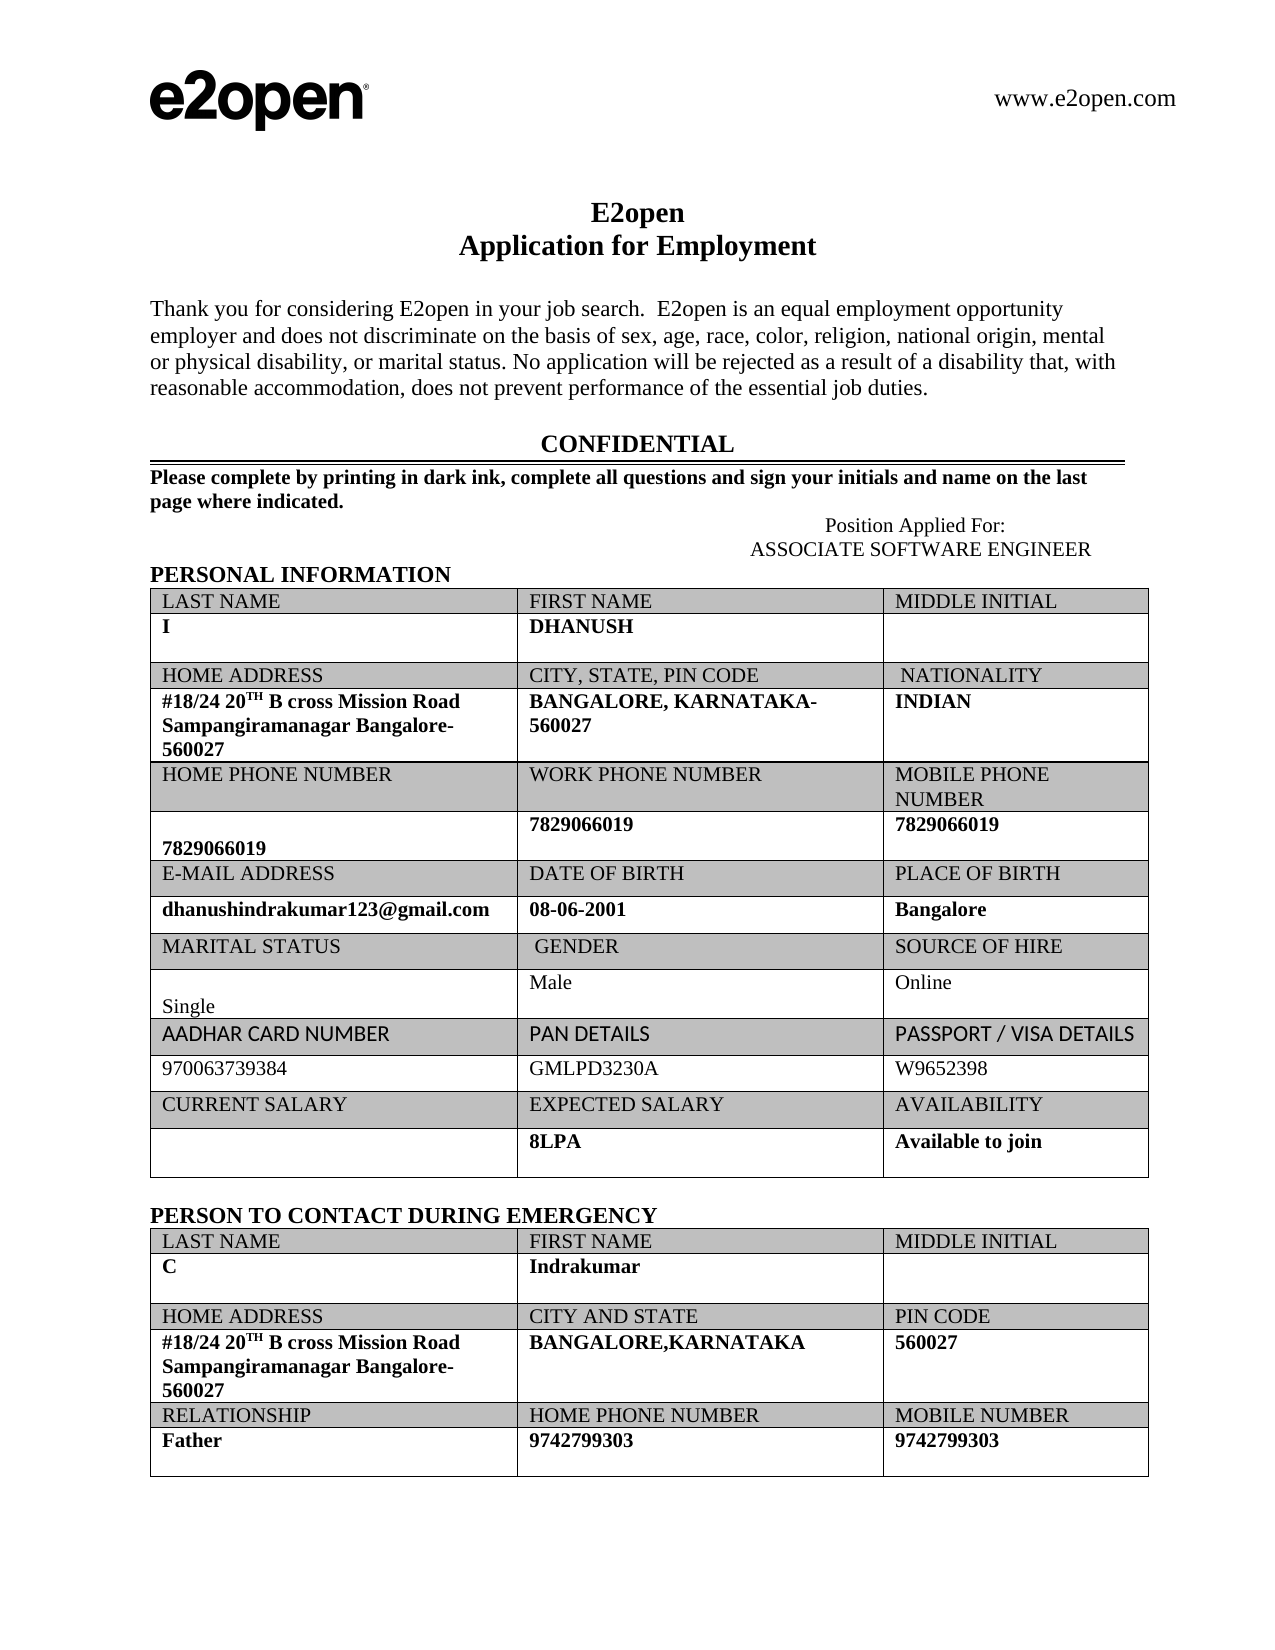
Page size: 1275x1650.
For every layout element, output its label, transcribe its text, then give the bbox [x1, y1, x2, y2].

table_cell 9742799303 [518, 1428, 883, 1476]
table_header FIRST NAME [518, 589, 883, 613]
table_cell CITY, STATE, PIN CODE [518, 663, 883, 688]
table_cell HOME ADDRESS [151, 1304, 517, 1329]
table_cell Indrakumar [518, 1254, 883, 1302]
table_cell DATE OF BIRTH [518, 861, 883, 896]
table_cell SOURCE OF HIRE [884, 934, 1148, 969]
table_cell C [151, 1254, 517, 1302]
table_cell 560027 [884, 1330, 1148, 1402]
table_cell 7829066019 [884, 812, 1148, 860]
table_cell Available to join [884, 1129, 1148, 1177]
table_cell [884, 614, 1148, 662]
table_cell GENDER [518, 934, 883, 969]
table_header MIDDLE INITIAL [884, 1229, 1148, 1253]
picture [150, 70, 369, 131]
table_cell PASSPORT / VISA DETAILS [884, 1019, 1148, 1055]
table_cell #18/24 20TH B cross Mission Road Sampangiramanagar Bangalore-560027 [151, 1330, 517, 1402]
table_cell WORK PHONE NUMBER [518, 763, 883, 811]
table_header FIRST NAME [518, 1229, 883, 1253]
text CONFIDENTIAL [150, 429, 1125, 460]
table_cell PLACE OF BIRTH [884, 861, 1148, 896]
table_cell MOBILE PHONE NUMBER [884, 763, 1148, 811]
table_cell MARITAL STATUS [151, 934, 517, 969]
text Please complete by printing in dark ink, complete all questions and sign your initials and name on the last page where indicated. [150, 465, 1125, 513]
table_cell EXPECTED SALARY [518, 1092, 883, 1128]
table_cell PAN DETAILS [518, 1019, 883, 1055]
table_cell PIN CODE [884, 1304, 1148, 1329]
table_cell Male [518, 970, 883, 1018]
table_cell 08-06-2001 [518, 897, 883, 933]
table_cell 8LPA [518, 1129, 883, 1177]
table_cell E-MAIL ADDRESS [151, 861, 517, 896]
table_cell CITY AND STATE [518, 1304, 883, 1329]
table_cell #18/24 20TH B cross Mission Road Sampangiramanagar Bangalore-560027 [151, 689, 517, 761]
table_cell 970063739384 [151, 1056, 517, 1091]
table_cell [884, 1254, 1148, 1302]
table_cell dhanushindrakumar123@gmail.com [151, 897, 517, 933]
table_cell Single [151, 970, 517, 1018]
table_header LAST NAME [151, 1229, 517, 1253]
table_cell [151, 1129, 517, 1177]
text Thank you for considering E2open in your job search. E2open is an equal employment opportunity employer and does not discriminate on the basis of sex, age, race, color, religion, national origin, mental or physical disability, or marital status. No application will be rejected as a result of a disability that, with reasonable accommodation, does not prevent performance of the essential job duties. [150, 295, 1125, 401]
table_cell GMLPD3230A [518, 1056, 883, 1091]
table_cell RELATIONSHIP [151, 1403, 517, 1427]
table_cell BANGALORE, KARNATAKA-560027 [518, 689, 883, 761]
text E2open [150, 195, 1125, 228]
table_cell HOME ADDRESS [151, 663, 517, 688]
table_cell Online [884, 970, 1148, 1018]
table_cell 7829066019 [151, 812, 517, 860]
table_header MIDDLE INITIAL [884, 589, 1148, 613]
text Position Applied For: [150, 513, 1125, 537]
table_cell MOBILE NUMBER [884, 1403, 1148, 1427]
table_cell HOME PHONE NUMBER [518, 1403, 883, 1427]
table_cell I [151, 614, 517, 662]
table_cell 7829066019 [518, 812, 883, 860]
table_cell DHANUSH [518, 614, 883, 662]
table_cell INDIAN [884, 689, 1148, 761]
table_cell BANGALORE,KARNATAKA [518, 1330, 883, 1402]
table_cell CURRENT SALARY [151, 1092, 517, 1128]
text Application for Employment [150, 228, 1125, 262]
text PERSONAL INFORMATION [150, 561, 1125, 588]
table_header LAST NAME [151, 589, 517, 613]
table_cell Bangalore [884, 897, 1148, 933]
table_cell 9742799303 [884, 1428, 1148, 1476]
text PERSON TO CONTACT DURING EMERGENCY [150, 1202, 1125, 1228]
table_cell NATIONALITY [884, 663, 1148, 688]
table_cell HOME PHONE NUMBER [151, 763, 517, 811]
table_cell Father [151, 1428, 517, 1476]
table_cell AVAILABILITY [884, 1092, 1148, 1128]
table_cell AADHAR CARD NUMBER [151, 1019, 517, 1055]
table_cell W9652398 [884, 1056, 1148, 1091]
text ASSOCIATE SOFTWARE ENGINEER [150, 537, 1125, 561]
